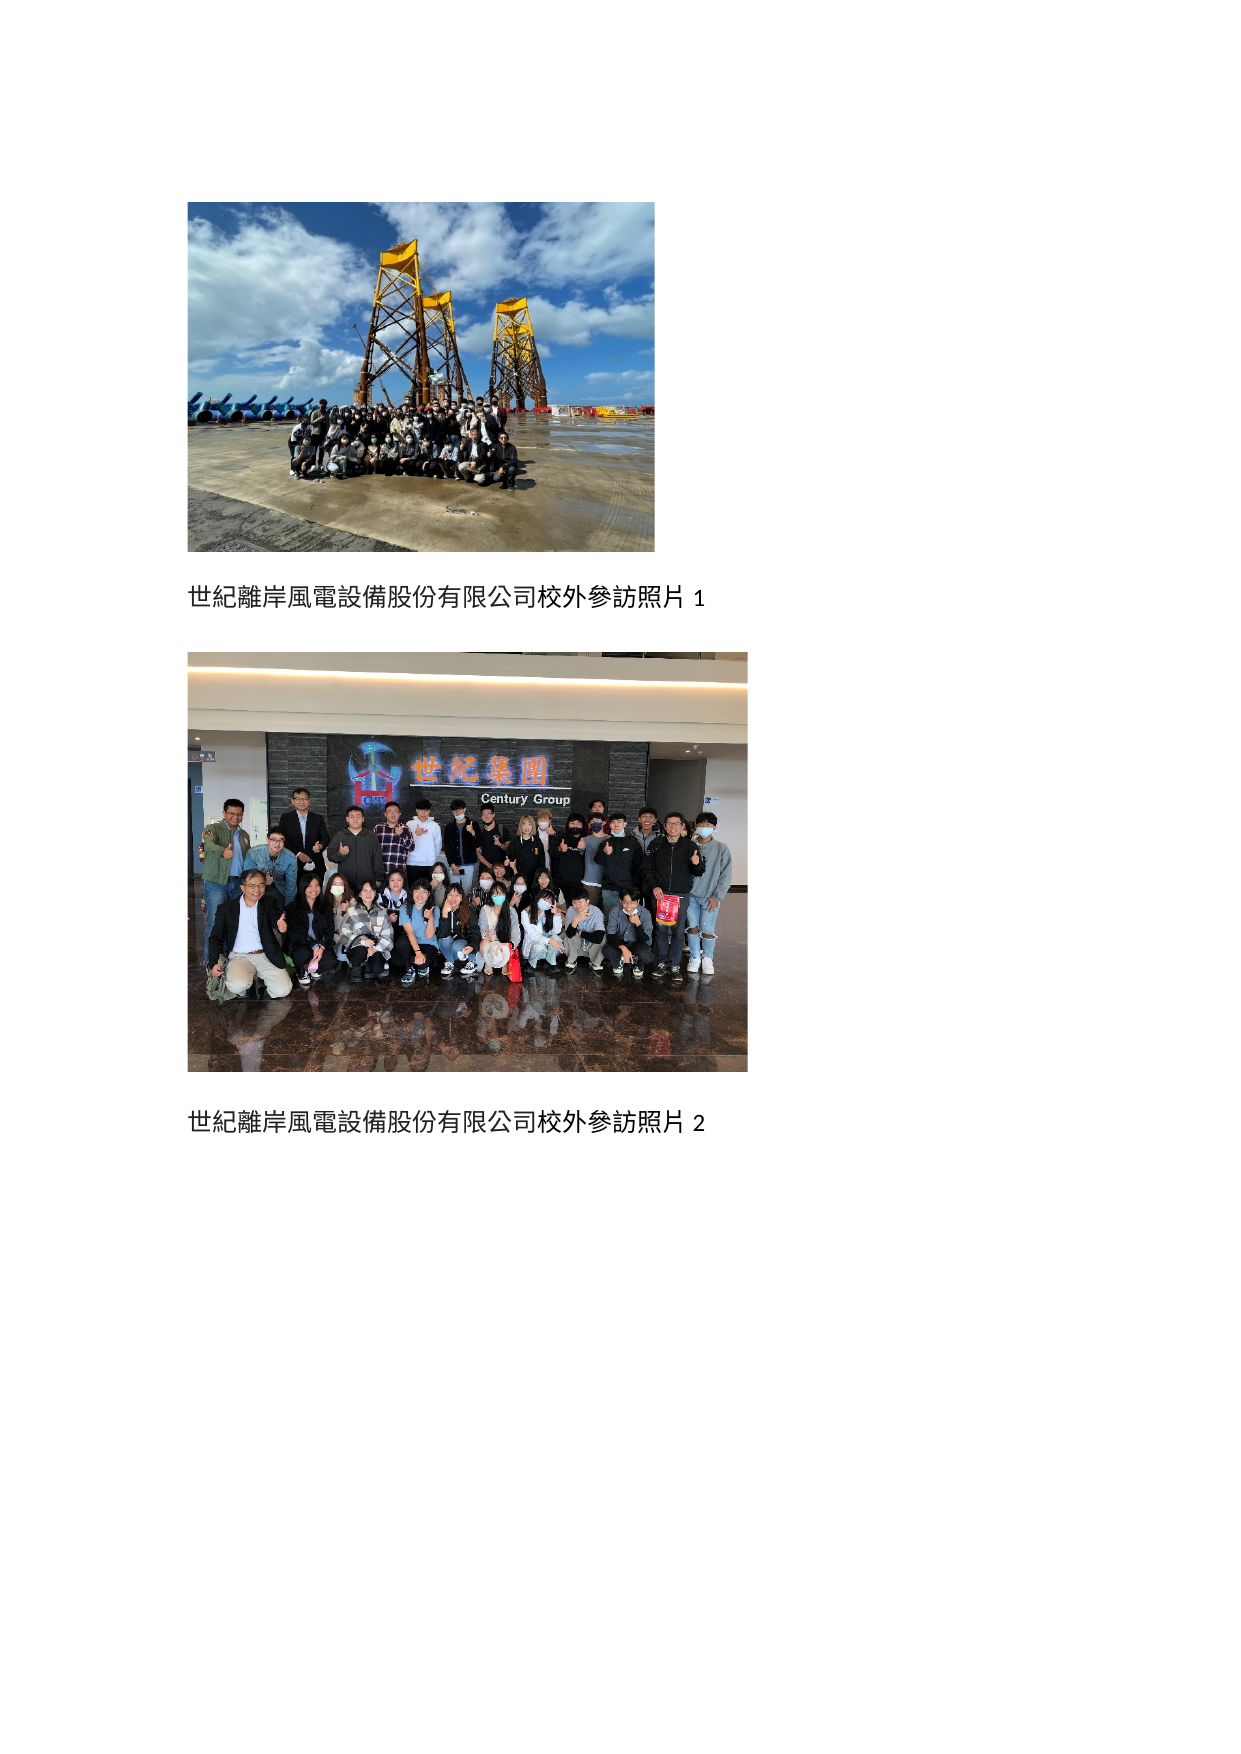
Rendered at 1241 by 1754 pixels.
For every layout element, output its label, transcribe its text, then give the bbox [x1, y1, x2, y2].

picture [187, 202, 655, 552]
picture [187, 652, 748, 1072]
text 世紀離岸風電設備股份有限公司校外參訪照片1 [187, 577, 1053, 614]
text 世紀離岸風電設備股份有限公司校外參訪照片2 [187, 1102, 1053, 1139]
